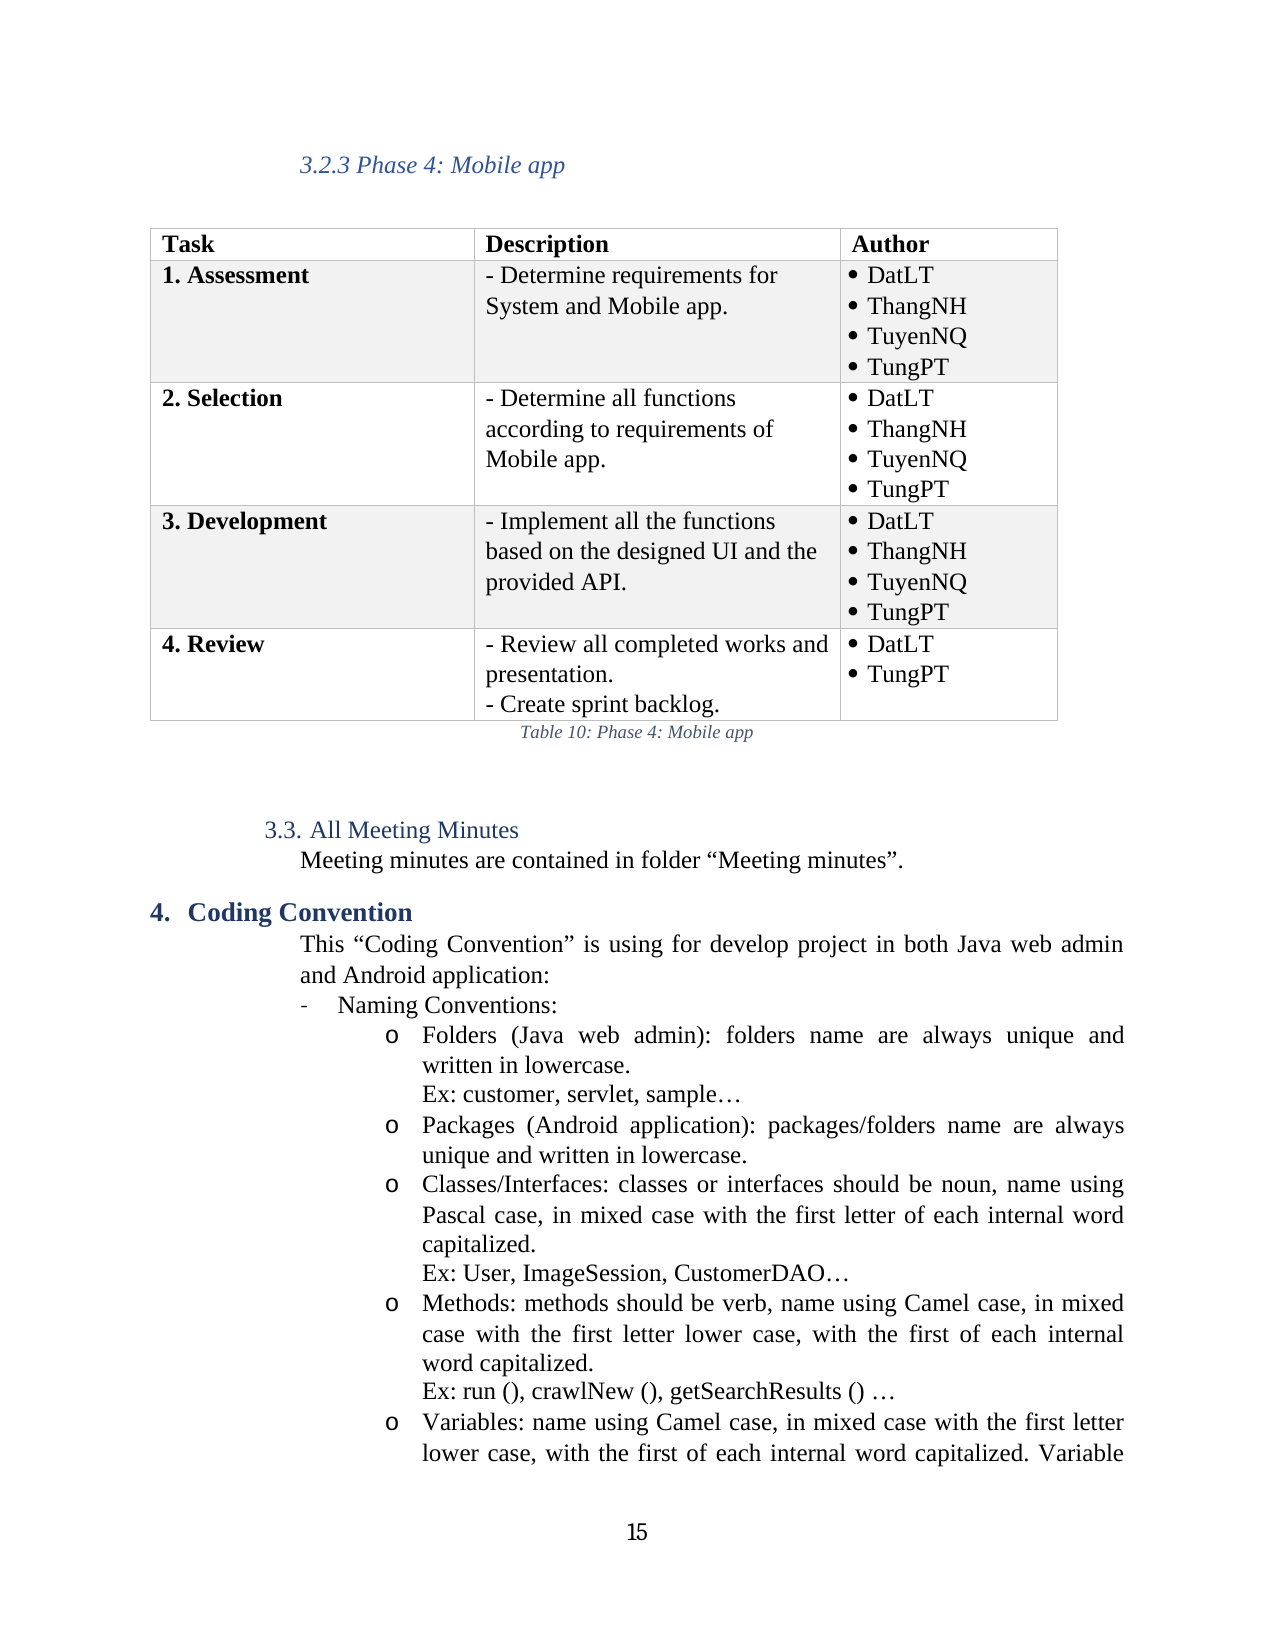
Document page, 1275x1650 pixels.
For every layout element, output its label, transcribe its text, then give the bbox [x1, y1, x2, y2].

list Classes/Interfaces: classes or interfaces should be noun, name using Pascal case, in mixed case with the first letter of each internal word capitalized. [384, 1169, 1125, 1258]
table_cell 2. Selection [151, 383, 474, 505]
table_header Author [841, 229, 1057, 259]
subtitle Phase 4: Mobile app [300, 150, 1125, 179]
table_cell DatLT ThangNH TuyenNQ TungPT [841, 383, 1057, 505]
list Packages (Android application): packages/folders name are always unique and written in lowercase. [384, 1110, 1125, 1169]
list Naming Conventions: [300, 990, 1125, 1020]
table_cell - Review all completed works and presentation. - Create sprint backlog. [475, 629, 840, 720]
table_cell DatLT TungPT [841, 629, 1057, 720]
text Ex: User, ImageSession, CustomerDAO… [347, 1258, 1125, 1286]
table_cell 4. Review [151, 629, 474, 720]
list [384, 1407, 1125, 1466]
text Meeting minutes are contained in folder “Meeting minutes”. [225, 845, 1125, 874]
subtitle Coding Convention [150, 896, 1125, 927]
table_header Task [151, 229, 474, 259]
table_cell - Implement all the functions based on the designed UI and the provided API. [475, 506, 840, 628]
table_cell DatLT ThangNH TuyenNQ TungPT [841, 261, 1057, 382]
table_cell - Determine all functions according to requirements of Mobile app. [475, 383, 840, 505]
table_cell - Determine requirements for System and Mobile app. [475, 261, 840, 382]
text Ex: customer, servlet, sample… [347, 1079, 1125, 1108]
subtitle All Meeting Minutes [264, 815, 1125, 843]
list Folders (Java web admin): folders name are always unique and written in lowercase. [384, 1020, 1125, 1079]
text Ex: run (), crawlNew (), getSearchResults () … [347, 1376, 1125, 1405]
table_header Description [475, 229, 840, 259]
text This “Coding Convention” is using for develop project in both Java web admin and Android application: [300, 929, 1125, 988]
table_cell 1. Assessment [151, 261, 474, 382]
table_cell 3. Development [151, 506, 474, 628]
table_cell DatLT ThangNH TuyenNQ TungPT [841, 506, 1057, 628]
list Methods: methods should be verb, name using Camel case, in mixed case with the first letter lower case, with the first of each internal word capitalized. [384, 1288, 1125, 1376]
